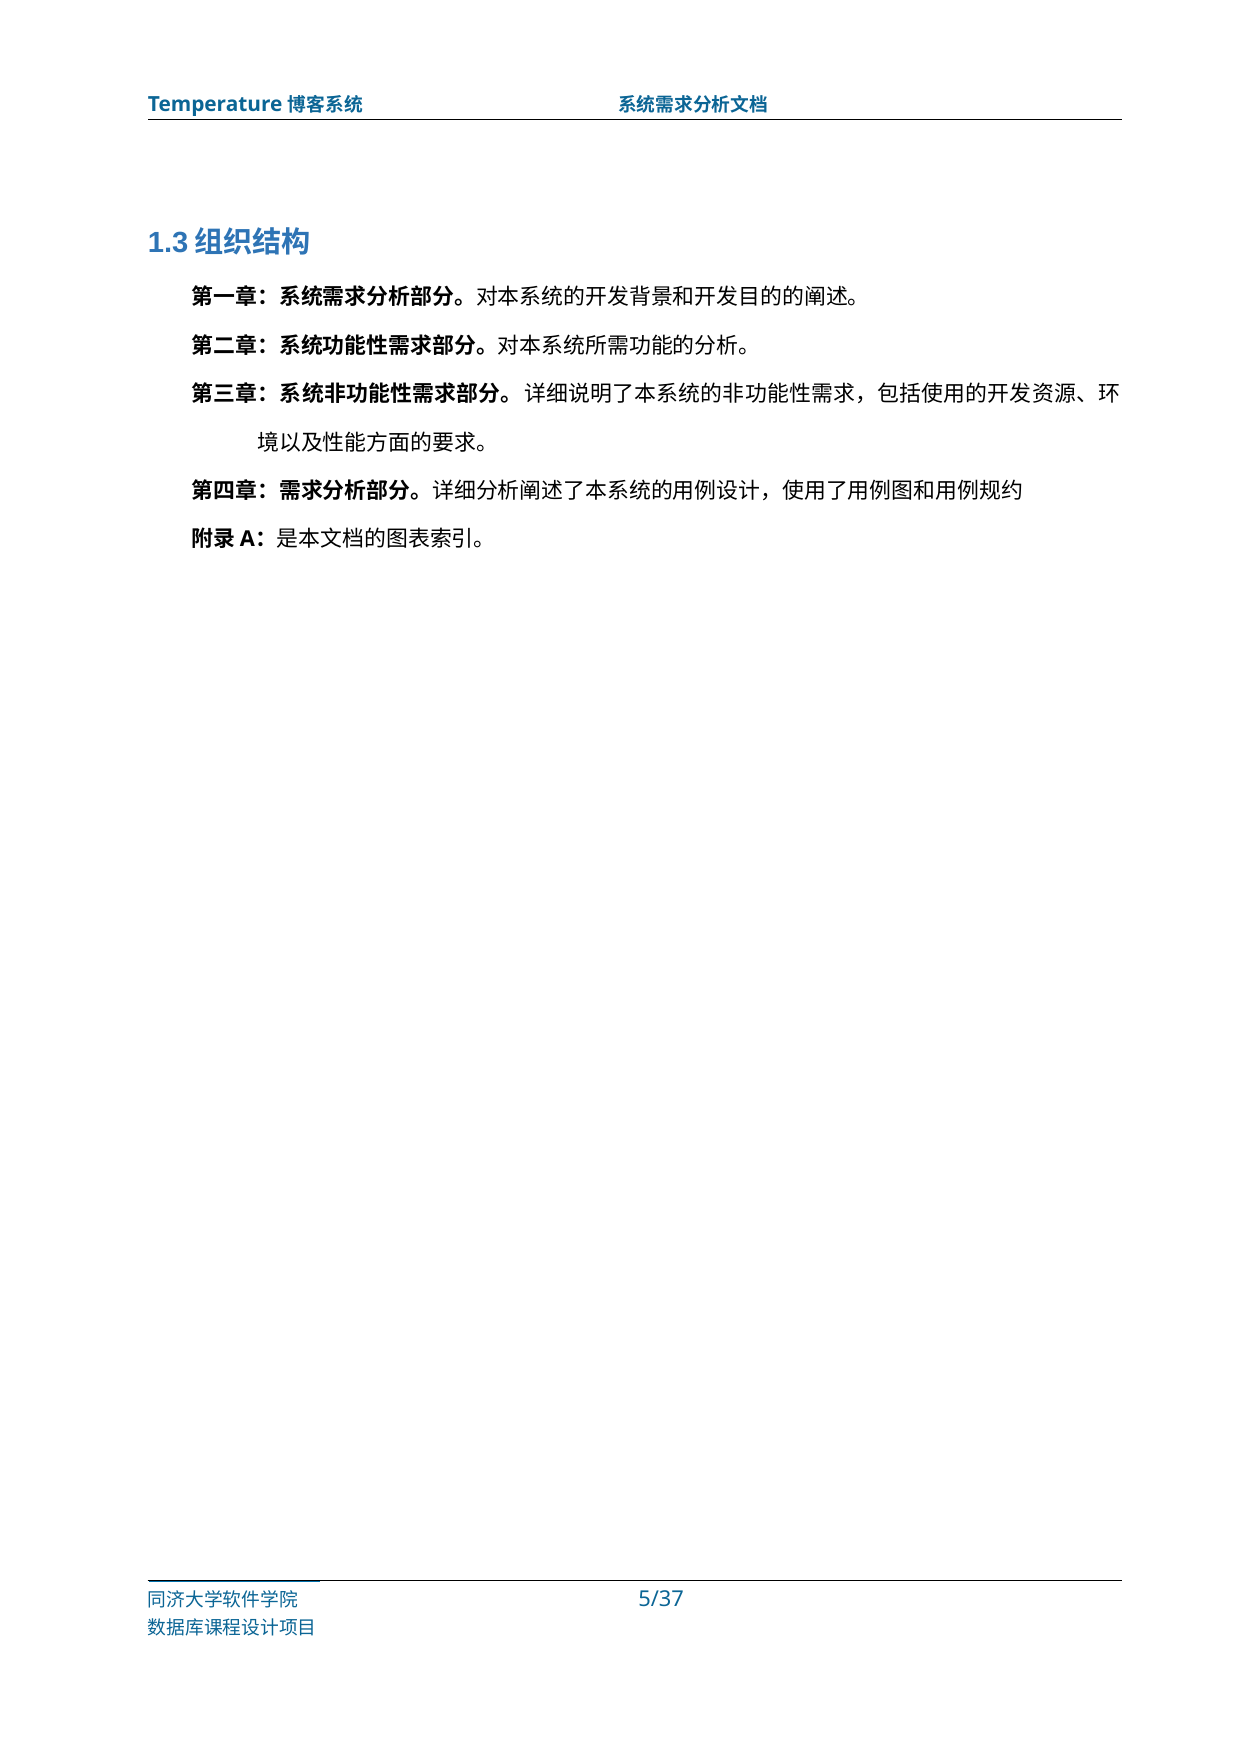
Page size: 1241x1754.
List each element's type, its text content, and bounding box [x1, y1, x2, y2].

picture [280, 1591, 290, 1607]
picture [171, 1598, 176, 1607]
picture [280, 1619, 297, 1630]
text 第四章：需求分析部分。详细分析阐述了本系统的用例设计，使用了用例图和用例规约 [191, 473, 1122, 505]
picture [205, 1590, 216, 1597]
picture [223, 1590, 232, 1601]
subtitle 1.3组织结构 [148, 207, 1122, 272]
picture [248, 1627, 258, 1631]
picture [247, 1590, 259, 1608]
picture [302, 1619, 313, 1623]
text 第一章：系统需求分析部分。对本系统的开发背景和开发目的的阐述。 [148, 279, 1122, 311]
picture [228, 1627, 240, 1635]
text 第三章：系统非功能性需求部分。详细说明了本系统的非功能性需求，包括使用的开发资源、环境以及性能方面的要求。 [191, 376, 1122, 457]
text 附录A：是本文档的图表索引。 [191, 521, 1122, 553]
picture [187, 1620, 194, 1629]
picture [242, 1624, 248, 1635]
picture [261, 1590, 272, 1597]
picture [189, 1630, 203, 1635]
picture [302, 1626, 313, 1632]
picture [167, 1618, 181, 1633]
picture [211, 1619, 221, 1627]
text 第二章：系统功能性需求部分。对本系统所需功能的分析。 [191, 327, 1122, 360]
picture [175, 1628, 183, 1636]
